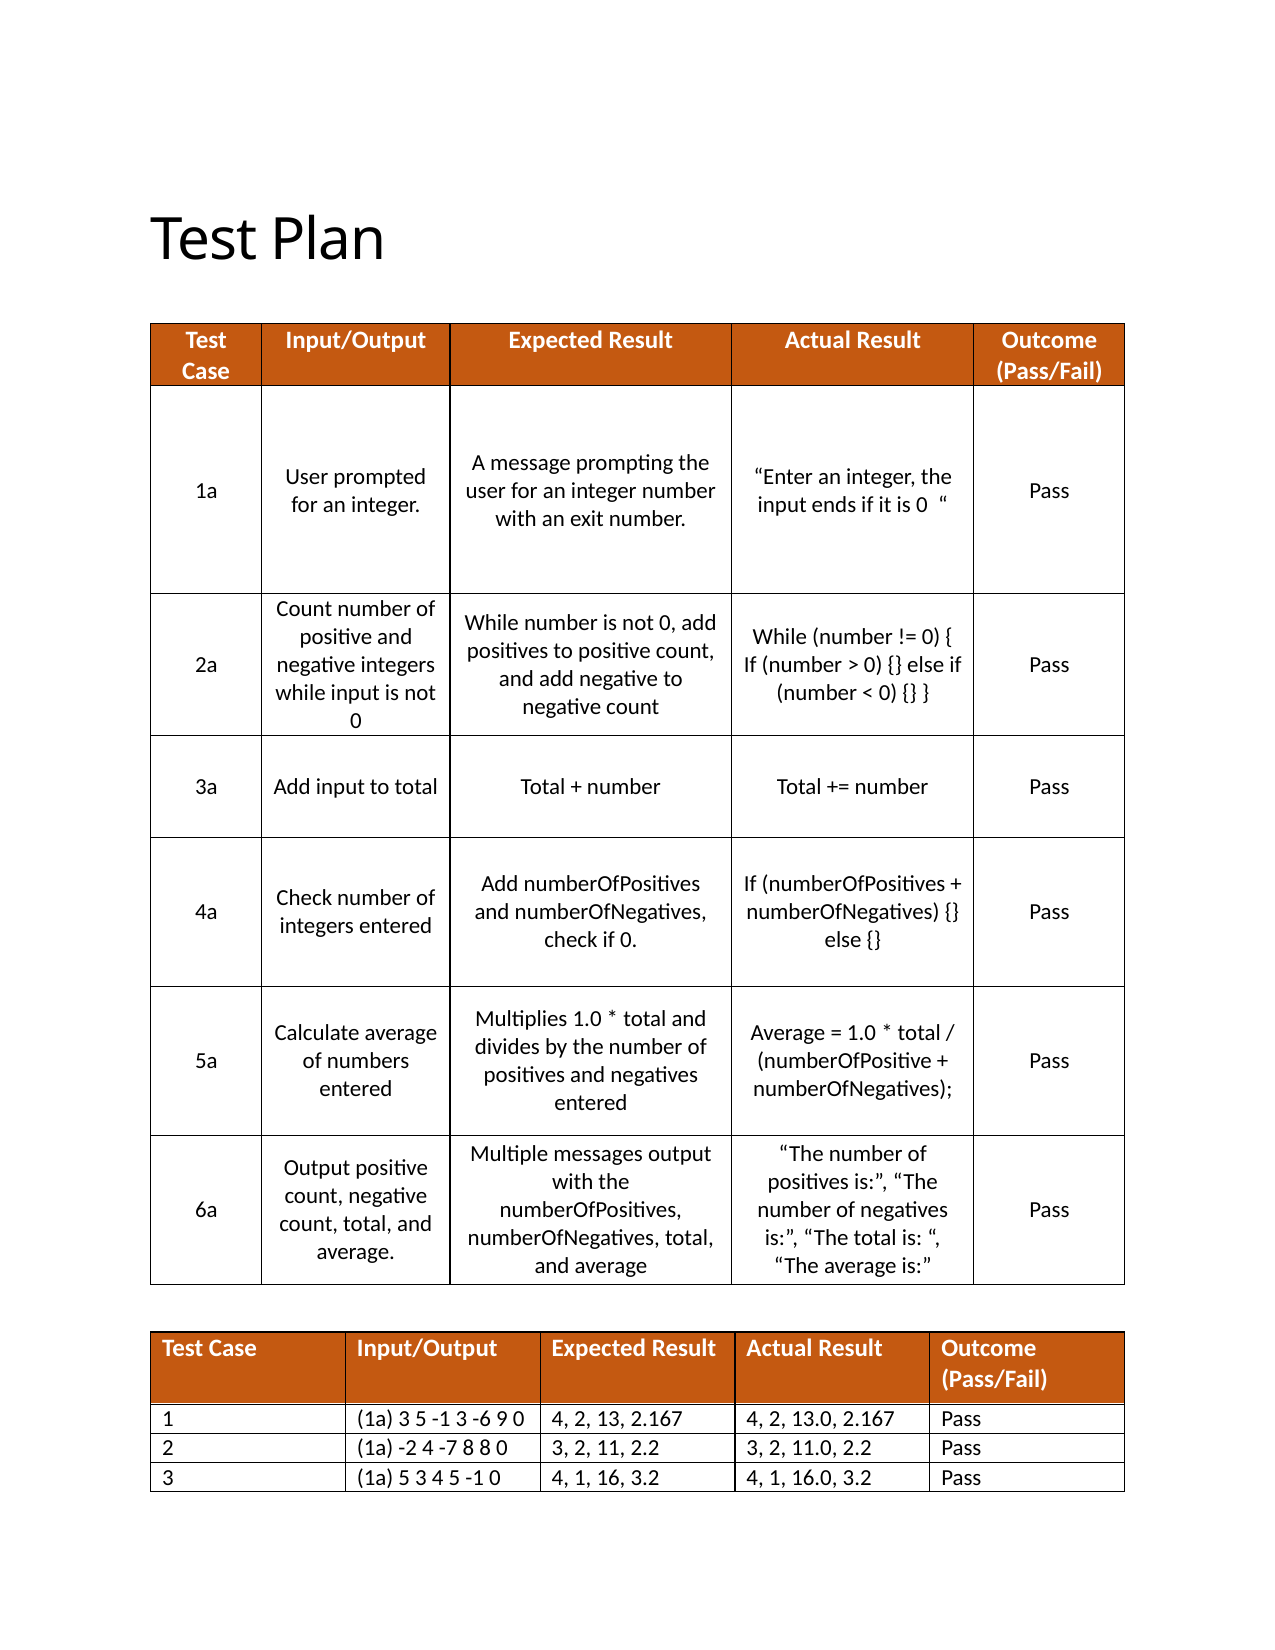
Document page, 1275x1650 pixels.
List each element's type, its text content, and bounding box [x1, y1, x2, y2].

table_header Test Case [151, 1333, 345, 1403]
title Test Plan [150, 197, 1125, 276]
table_header Actual Result [732, 324, 973, 385]
table_cell Check number of integers entered [262, 838, 449, 986]
table_cell Total + number [451, 736, 731, 837]
table_header Expected Result [541, 1333, 734, 1403]
table_cell Total += number [732, 736, 973, 837]
table_cell 4, 2, 13.0, 2.167 [736, 1405, 929, 1432]
table_cell 5a [151, 987, 261, 1134]
table_cell Average = 1.0 * total / (numberOfPositive + numberOfNegatives); [732, 987, 973, 1134]
table_cell 4, 2, 13, 2.167 [541, 1405, 734, 1432]
table_cell Pass [974, 594, 1124, 734]
table_cell Multiplies 1.0 * total and divides by the number of positives and negatives entered [451, 987, 731, 1134]
table_cell A message prompting the user for an integer number with an exit number. [451, 386, 731, 593]
table_cell If (numberOfPositives + numberOfNegatives) {} else {} [732, 838, 973, 986]
table_cell 4, 1, 16, 3.2 [541, 1463, 734, 1491]
table_cell Calculate average of numbers entered [262, 987, 449, 1134]
table_cell Add input to total [262, 736, 449, 837]
table_cell (1a) 5 3 4 5 -1 0 [346, 1463, 540, 1491]
table_cell Output positive count, negative count, total, and average. [262, 1136, 449, 1283]
table_cell Multiple messages output with the numberOfPositives, numberOfNegatives, total, and average [451, 1136, 731, 1283]
table_cell (1a) -2 4 -7 8 8 0 [346, 1434, 540, 1462]
table_cell 3a [151, 736, 261, 837]
table_cell Count number of positive and negative integers while input is not 0 [262, 594, 449, 734]
table_cell Pass [930, 1434, 1124, 1462]
table_cell (1a) 3 5 -1 3 -6 9 0 [346, 1405, 540, 1432]
table_cell 4, 1, 16.0, 3.2 [736, 1463, 929, 1491]
table_cell 3, 2, 11, 2.2 [541, 1434, 734, 1462]
table_header Input/Output [346, 1333, 540, 1403]
table_cell Pass [974, 386, 1124, 593]
table_cell 3, 2, 11.0, 2.2 [736, 1434, 929, 1462]
table_header Actual Result [736, 1333, 929, 1403]
table_cell “Enter an integer, the input ends if it is 0 “ [732, 386, 973, 593]
table_header Expected Result [451, 324, 731, 385]
table_cell 4a [151, 838, 261, 986]
table_cell 2 [151, 1434, 345, 1462]
table_cell Pass [930, 1405, 1124, 1432]
table_cell While (number != 0) { If (number > 0) {} else if (number < 0) {} } [732, 594, 973, 734]
table_header Outcome (Pass/Fail) [930, 1333, 1124, 1403]
table_header Input/Output [262, 324, 449, 385]
table_cell “The number of positives is:”, “The number of negatives is:”, “The total is: “, “The average is:” [732, 1136, 973, 1283]
table_cell Pass [974, 1136, 1124, 1283]
table_cell 1 [151, 1405, 345, 1432]
table_cell 1a [151, 386, 261, 593]
table_cell User prompted for an integer. [262, 386, 449, 593]
table_header Outcome (Pass/Fail) [974, 324, 1124, 385]
table_cell Pass [974, 987, 1124, 1134]
table_cell Pass [974, 736, 1124, 837]
table_cell Add numberOfPositives and numberOfNegatives, check if 0. [451, 838, 731, 986]
table_cell Pass [974, 838, 1124, 986]
table_cell 6a [151, 1136, 261, 1283]
table_cell 3 [151, 1463, 345, 1491]
table_cell 2a [151, 594, 261, 734]
table_cell While number is not 0, add positives to positive count, and add negative to negative count [451, 594, 731, 734]
table_cell Pass [930, 1463, 1124, 1491]
table_header Test Case [151, 324, 261, 385]
